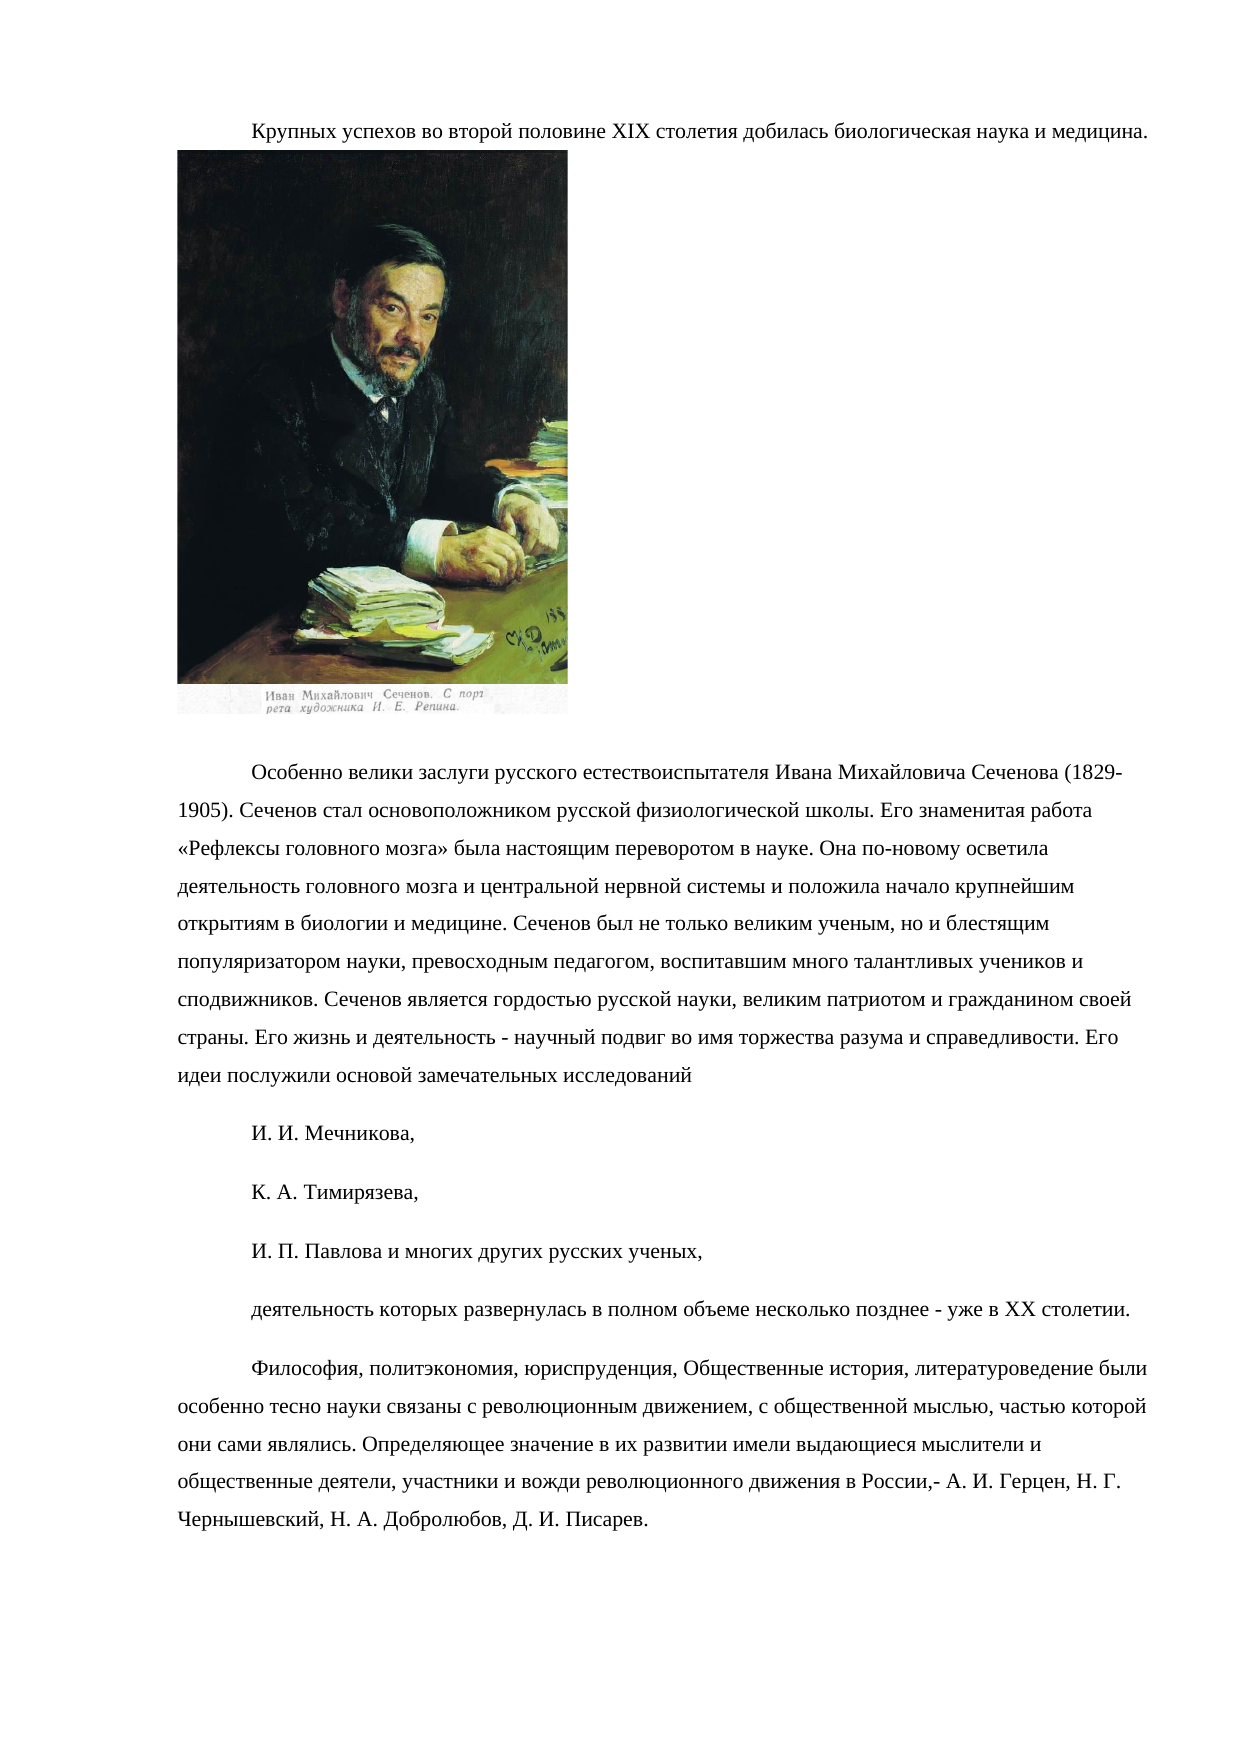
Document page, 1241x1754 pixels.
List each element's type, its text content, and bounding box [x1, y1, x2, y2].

text И. П. Павлова и многих других русских ученых, [177, 1238, 1152, 1263]
text К. А. Тимирязева, [177, 1179, 1152, 1204]
picture [177, 150, 568, 714]
text Особенно велики заслуги русского естествоиспытателя Ивана Михайловича Сеченова (1829-1905). Сеченов стал основоположником русской физиологической школы. Его знаменитая работа «Рефлексы головного мозга» была настоящим переворотом в науке. Она по-новому осветила деятельность головного мозга и центральной нервной системы и положила начало крупнейшим открытиям в биологии и медицине. Сеченов был не только великим ученым, но и блестящим популяризатором науки, превосходным педагогом, воспитавшим много талантливых учеников и сподвижников. Сеченов является гордостью русской науки, великим патриотом и гражданином своей страны. Его жизнь и деятельность - научный подвиг во имя торжества разума и справедливости. Его идеи послужили основой замечательных исследований [177, 177, 1152, 1087]
text деятельность которых развернулась в полном объеме несколько позднее - уже в XX столетии. [177, 1296, 1152, 1321]
text И. И. Мечникова, [177, 1120, 1152, 1146]
text Крупных успехов во второй половине XIX столетия добилась биологическая наука и медицина. [177, 118, 1152, 143]
text Философия, политэкономия, юриспруденция, Общественные история, литературоведение были особенно тесно науки связаны с революционным движением, с общественной мыслью, частью которой они сами являлись. Определяющее значение в их развитии имели выдающиеся мыслители и общественные деятели, участники и вожди революционного движения в России,- А. И. Герцен, Н. Г. Чернышевский, Н. А. Добролюбов, Д. И. Писарев. [177, 1355, 1152, 1531]
